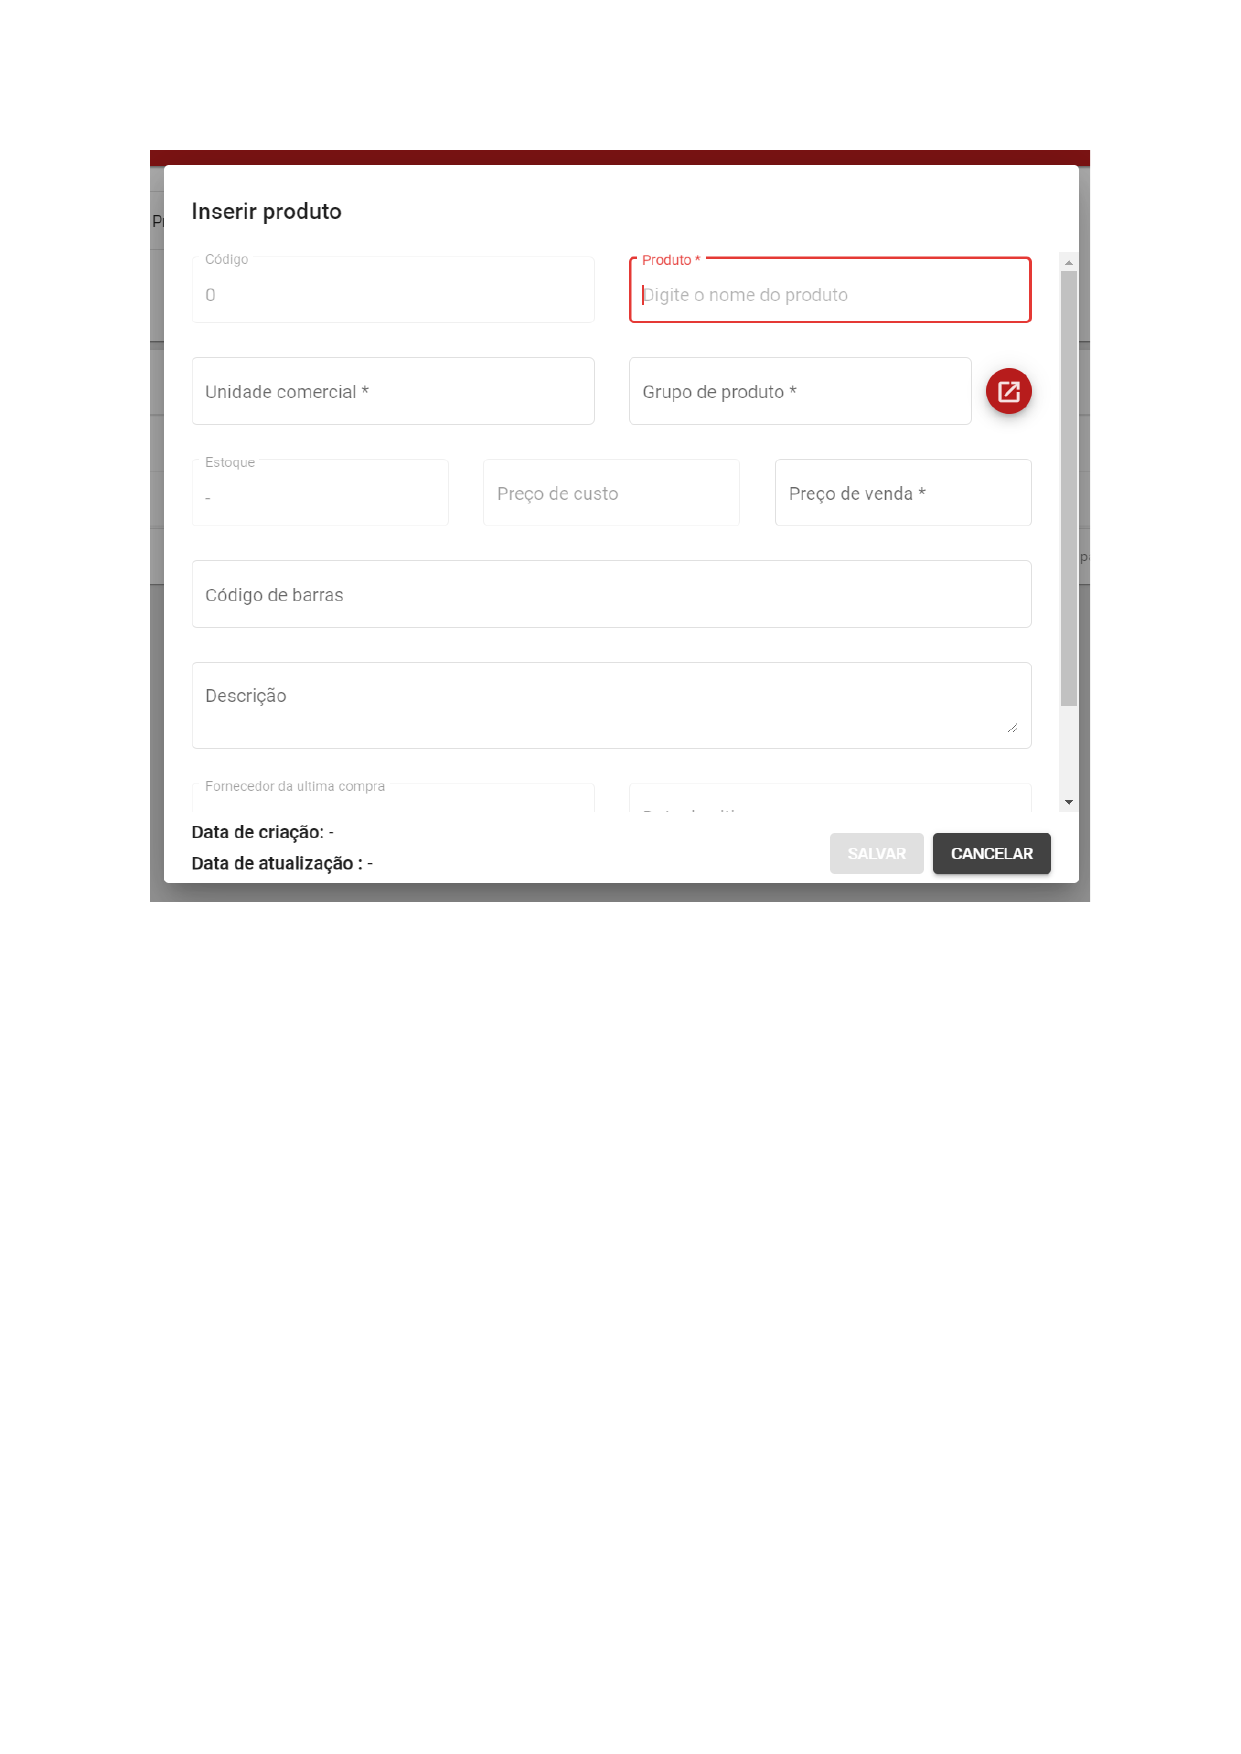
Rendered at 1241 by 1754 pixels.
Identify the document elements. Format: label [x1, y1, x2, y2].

picture [150, 150, 1091, 902]
